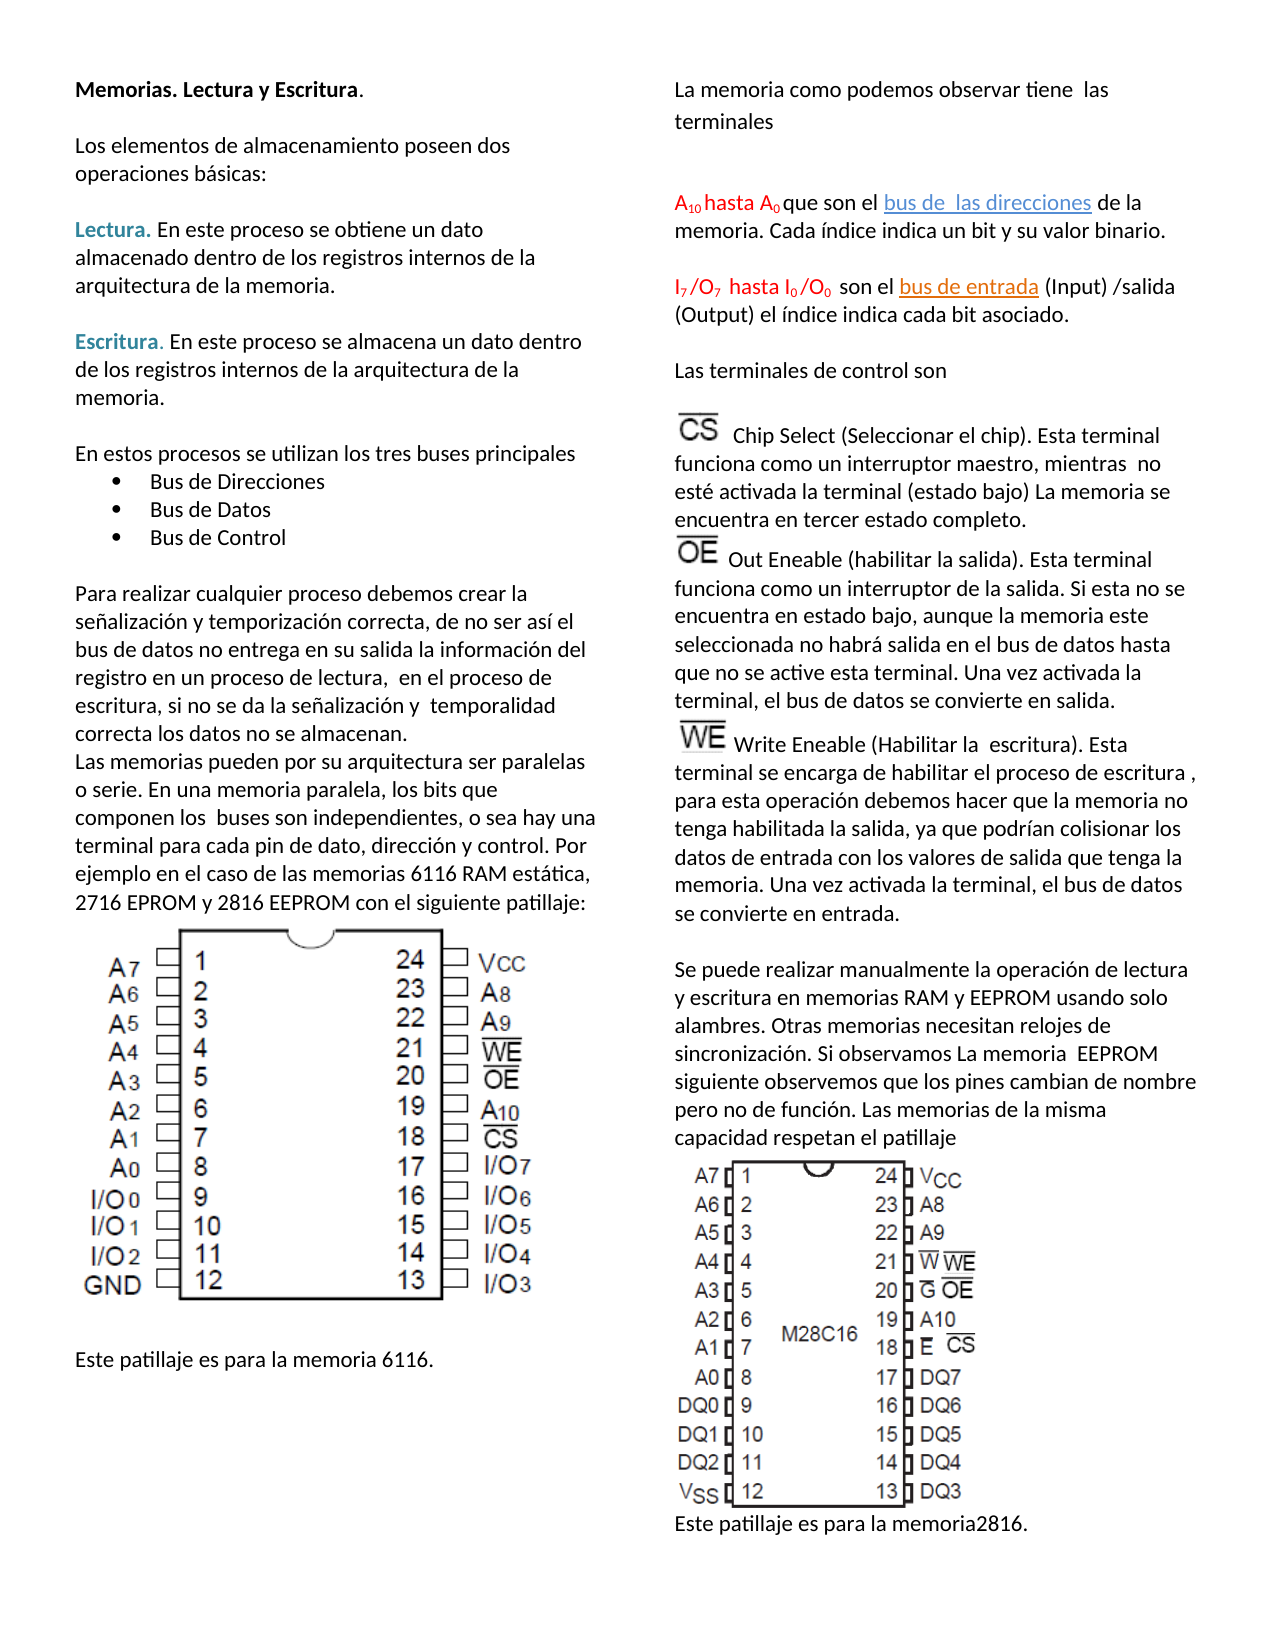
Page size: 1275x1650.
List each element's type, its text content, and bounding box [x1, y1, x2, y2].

text Lectura. En este proceso se obtiene un dato almacenado dentro de los registros internos de la arquitectura de la memoria. [75, 215, 601, 299]
text Para realizar cualquier proceso debemos crear la señalización y temporización correcta, de no ser así el bus de datos no entrega en su salida la información del registro en un proceso de lectura, en el proceso de escritura, si no se da la señalización y temporalidad correcta los datos no se almacenan. [75, 579, 601, 747]
list Bus de Direcciones [112, 467, 601, 495]
text Este patillaje es para la memoria2816. [674, 1509, 1200, 1537]
text Write Eneable (Habilitar la escritura). Esta terminal se encarga de habilitar el proceso de escritura , para esta operación debemos hacer que la memoria no tenga habilitada la salida, ya que podrían colisionar los datos de entrada con los valores de salida que tenga la memoria. Una vez activada la terminal, el bus de datos se convierte en entrada. [674, 714, 1200, 927]
text Este patillaje es para la memoria 6116.La memoria como podemos observar tiene las terminales [75, 1345, 601, 1373]
text Out Eneable (habilitar la salida). Esta terminal funciona como un interruptor de la salida. Si esta no se encuentra en estado bajo, aunque la memoria este seleccionada no habrá salida en el bus de datos hasta que no se active esta terminal. Una vez activada la terminal, el bus de datos se convierte en salida. [674, 533, 1200, 714]
text A10 hasta A0 que son el bus de las direcciones de la memoria. Cada índice indica un bit y su valor binario. [674, 188, 1200, 244]
text Los elementos de almacenamiento poseen dos operaciones básicas: [75, 131, 601, 187]
text Las terminales de control son [674, 356, 1200, 384]
picture [674, 412, 728, 444]
picture [674, 533, 723, 568]
picture [75, 915, 558, 1317]
text Escritura. En este proceso se almacena un dato dentro de los registros internos de la arquitectura de la memoria. [75, 327, 601, 411]
picture [674, 1150, 982, 1510]
text Chip Select (Seleccionar el chip). Esta terminal funciona como un interruptor maestro, mientras no esté activada la terminal (estado bajo) La memoria se encuentra en tercer estado completo. [674, 412, 1200, 533]
list Bus de Datos [112, 495, 601, 523]
text En estos procesos se utilizan los tres buses principales [75, 439, 601, 467]
text Se puede realizar manualmente la operación de lectura y escritura en memorias RAM y EEPROM usando solo alambres. Otras memorias necesitan relojes de sincronización. Si observamos La memoria EEPROM siguiente observemos que los pines cambian de nombre pero no de función. Las memorias de la misma capacidad respetan el patillaje [674, 955, 1200, 1151]
list Bus de Control [112, 523, 601, 551]
picture [674, 713, 734, 753]
text Las memorias pueden por su arquitectura ser paralelas o serie. En una memoria paralela, los bits que componen los buses son independientes, o sea hay una terminal para cada pin de dato, dirección y control. Por ejemplo en el caso de las memorias 6116 RAM estática, 2716 EPROM y 2816 EEPROM con el siguiente patillaje: [75, 747, 601, 916]
text I7 /O7 hasta I0 /O0 son el bus de entrada (Input) /salida (Output) el índice indica cada bit asociado. [674, 272, 1200, 328]
text Memorias. Lectura y Escritura. [75, 75, 601, 103]
